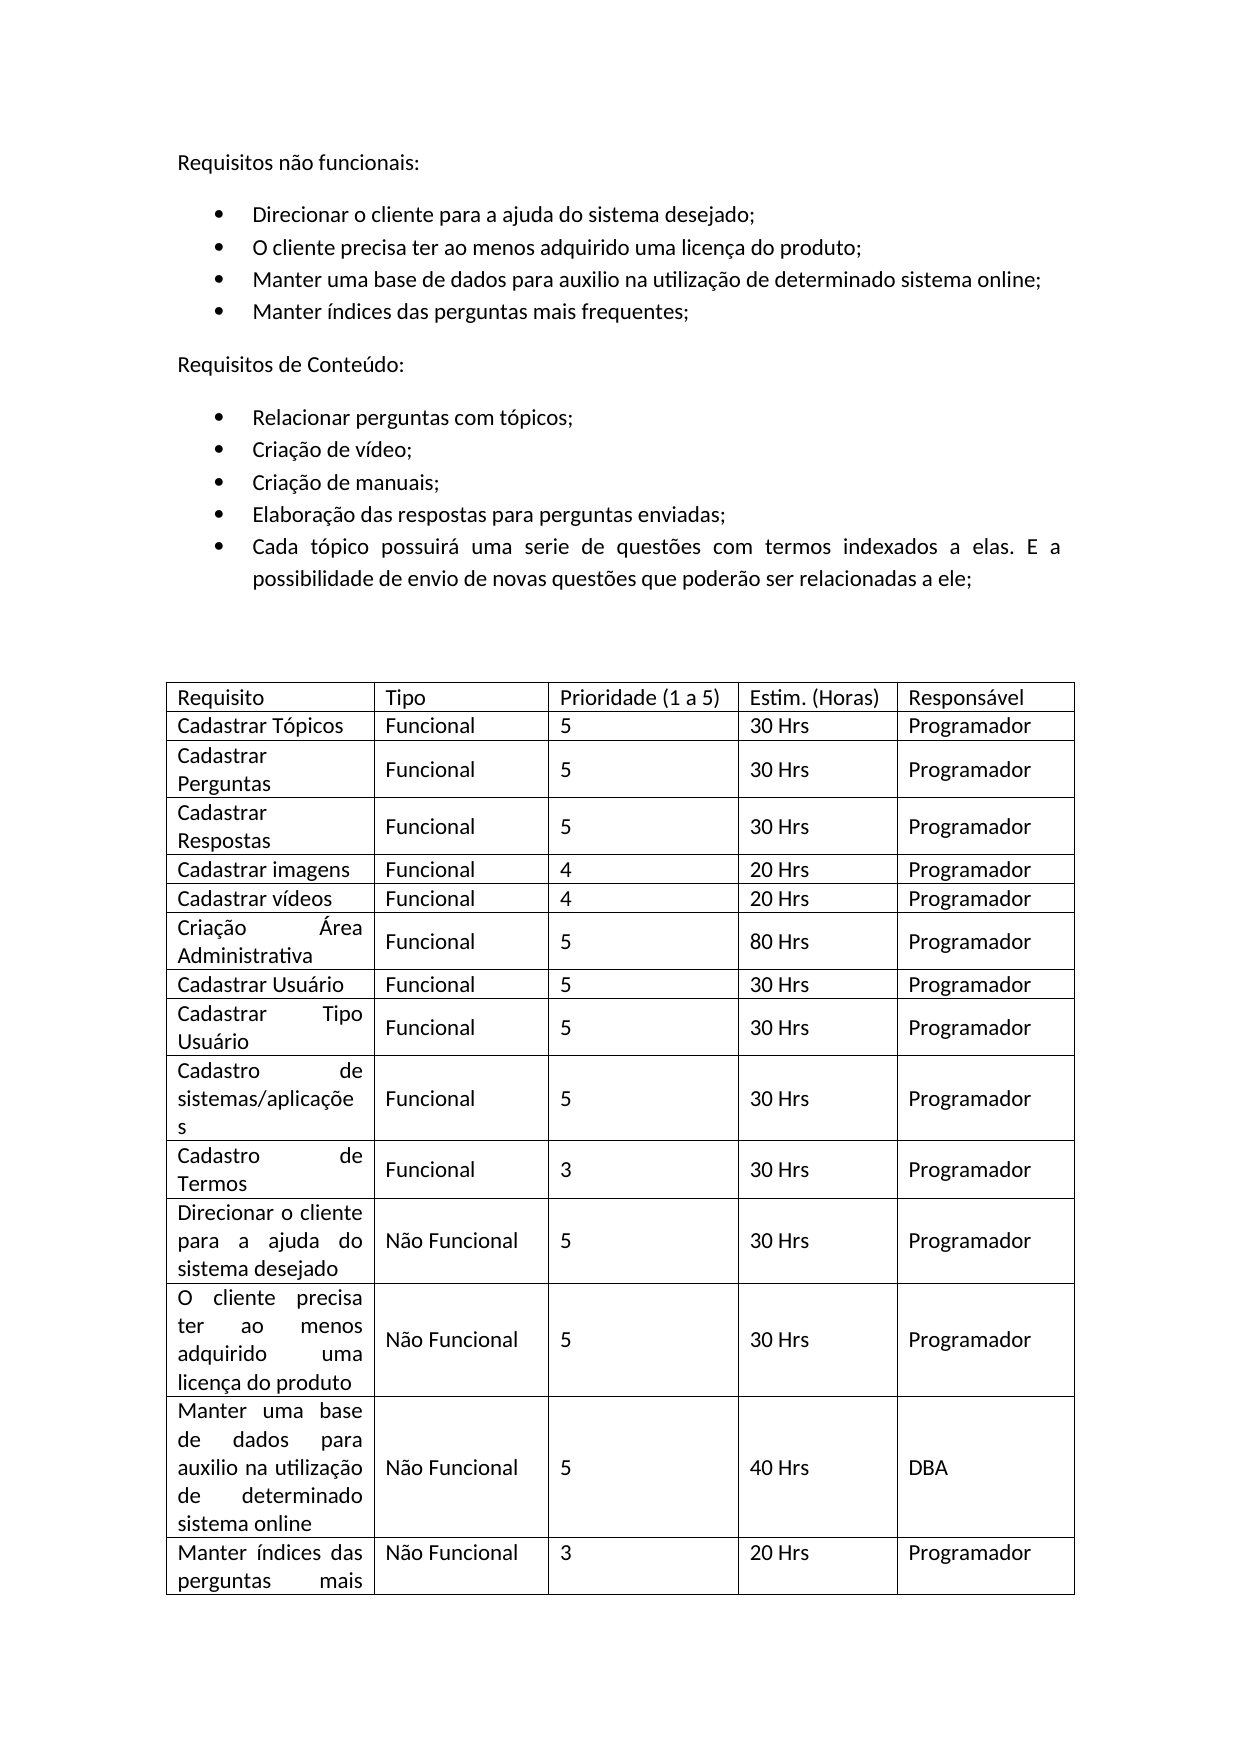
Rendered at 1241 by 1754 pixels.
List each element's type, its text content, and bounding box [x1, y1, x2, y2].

table_cell Funcional [375, 741, 548, 797]
table_cell 5 [549, 712, 738, 740]
table_cell Manter uma base de dados para auxilio na utilização de determinado sistema online [167, 1397, 374, 1537]
table_cell Programador [898, 712, 1074, 740]
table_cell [167, 1538, 374, 1594]
table_header Tipo [375, 683, 548, 711]
table_cell 40 Hrs [739, 1397, 897, 1537]
table_cell Programador [898, 999, 1074, 1055]
table_cell 30 Hrs [739, 1056, 897, 1140]
table_header Requisito [167, 683, 374, 711]
list Relacionar perguntas com tópicos; [215, 403, 1063, 431]
table_cell 30 Hrs [739, 741, 897, 797]
table_cell 5 [549, 741, 738, 797]
table_cell O cliente precisa ter ao menos adquirido uma licença do produto [167, 1284, 374, 1396]
list Manter uma base de dados para auxilio na utilização de determinado sistema online; [215, 265, 1063, 293]
table_cell Programador [898, 741, 1074, 797]
table_cell Cadastrar Tipo Usuário [167, 999, 374, 1055]
table_cell Funcional [375, 884, 548, 912]
table_cell Cadastrar imagens [167, 855, 374, 883]
table_cell Programador [898, 1199, 1074, 1282]
list Cada tópico possuirá uma serie de questões com termos indexados a elas. E a possibilidade de envio de novas questões que poderão ser relacionadas a ele; [215, 532, 1063, 592]
table_cell 5 [549, 1199, 738, 1282]
table_cell 20 Hrs [739, 1538, 897, 1594]
table_header Estim. (Horas) [739, 683, 897, 711]
table_cell 80 Hrs [739, 913, 897, 969]
table_cell Programador [898, 1284, 1074, 1396]
table_cell Não Funcional [375, 1199, 548, 1282]
table_cell 20 Hrs [739, 855, 897, 883]
list O cliente precisa ter ao menos adquirido uma licença do produto; [215, 233, 1063, 261]
table_cell Funcional [375, 712, 548, 740]
table_cell Não Funcional [375, 1397, 548, 1537]
table_cell 30 Hrs [739, 712, 897, 740]
table_cell 5 [549, 1284, 738, 1396]
table_cell Programador [898, 1141, 1074, 1197]
table_cell Programador [898, 798, 1074, 854]
table_cell Não Funcional [375, 1538, 548, 1594]
text Requisitos de Conteúdo: [177, 350, 1063, 378]
table_cell Funcional [375, 913, 548, 969]
table_cell Funcional [375, 798, 548, 854]
table_cell 4 [549, 884, 738, 912]
table_cell Programador [898, 1056, 1074, 1140]
table_cell Cadastrar Perguntas [167, 741, 374, 797]
table_cell 30 Hrs [739, 798, 897, 854]
table_cell Cadastro de Termos [167, 1141, 374, 1197]
table_cell Programador [898, 913, 1074, 969]
text Requisitos não funcionais: [177, 148, 1063, 176]
table_cell Funcional [375, 1056, 548, 1140]
table_cell 30 Hrs [739, 999, 897, 1055]
table_cell 3 [549, 1141, 738, 1197]
table_cell DBA [898, 1397, 1074, 1537]
list Direcionar o cliente para a ajuda do sistema desejado; [215, 201, 1063, 229]
table_cell Criação Área Administrativa [167, 913, 374, 969]
table_cell Cadastrar Tópicos [167, 712, 374, 740]
table_cell Programador [898, 855, 1074, 883]
table_cell Direcionar o cliente para a ajuda do sistema desejado [167, 1199, 374, 1282]
table_cell 5 [549, 999, 738, 1055]
table_cell 30 Hrs [739, 970, 897, 998]
table_cell Funcional [375, 855, 548, 883]
table_cell Funcional [375, 999, 548, 1055]
list Elaboração das respostas para perguntas enviadas; [215, 500, 1063, 528]
table_cell 5 [549, 913, 738, 969]
table_cell 5 [549, 798, 738, 854]
table_cell 5 [549, 1056, 738, 1140]
table_cell Funcional [375, 1141, 548, 1197]
table_cell Programador [898, 1538, 1074, 1594]
table_cell 4 [549, 855, 738, 883]
table_cell 30 Hrs [739, 1141, 897, 1197]
table_cell 20 Hrs [739, 884, 897, 912]
table_cell Programador [898, 970, 1074, 998]
table_header Responsável [898, 683, 1074, 711]
table_cell Programador [898, 884, 1074, 912]
table_header Prioridade (1 a 5) [549, 683, 738, 711]
table_cell 30 Hrs [739, 1199, 897, 1282]
list Manter índices das perguntas mais frequentes; [215, 297, 1063, 325]
table_cell Cadastrar Respostas [167, 798, 374, 854]
table_cell Funcional [375, 970, 548, 998]
table_cell 3 [549, 1538, 738, 1594]
table_cell 5 [549, 970, 738, 998]
list Criação de vídeo; [215, 435, 1063, 463]
table_cell Cadastrar Usuário [167, 970, 374, 998]
table_cell Cadastro de sistemas/aplicações [167, 1056, 374, 1140]
table_cell Não Funcional [375, 1284, 548, 1396]
table_cell 30 Hrs [739, 1284, 897, 1396]
table_cell 5 [549, 1397, 738, 1537]
list Criação de manuais; [215, 468, 1063, 496]
table_cell Cadastrar vídeos [167, 884, 374, 912]
